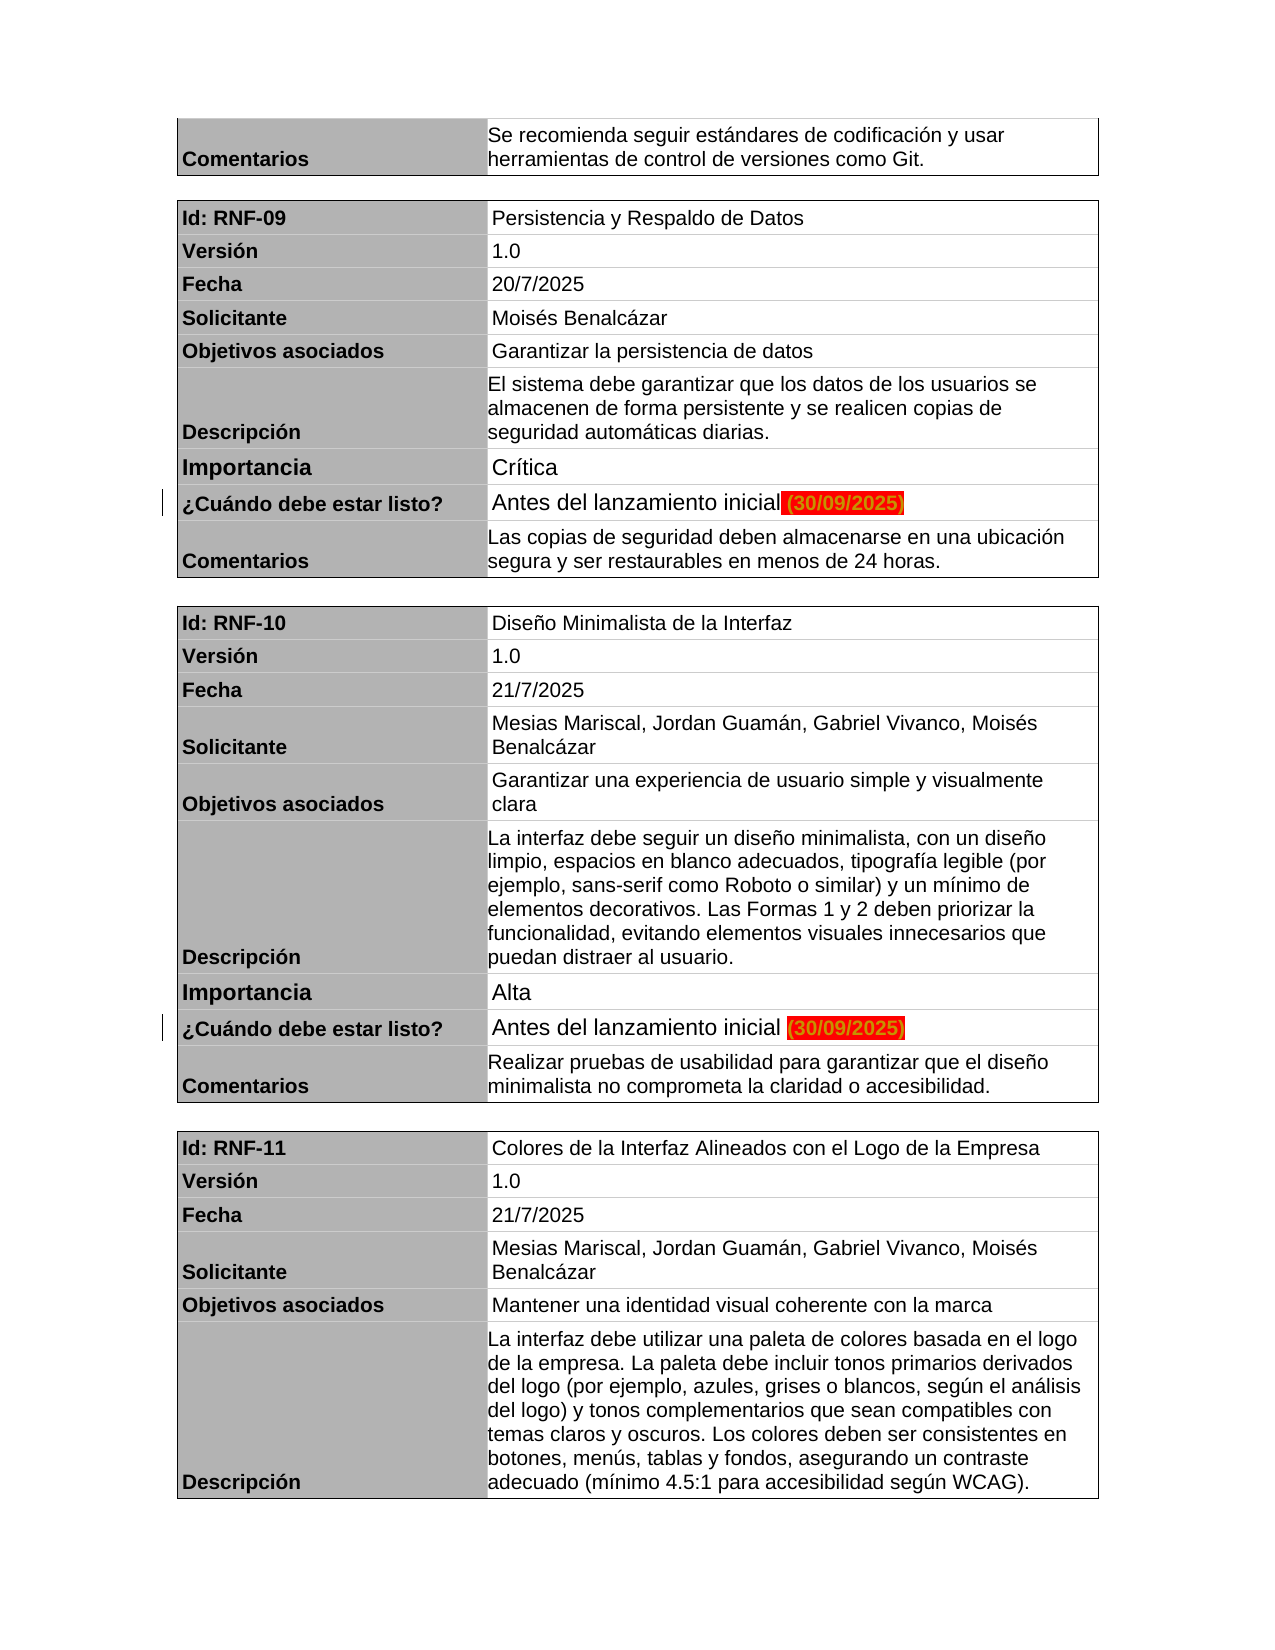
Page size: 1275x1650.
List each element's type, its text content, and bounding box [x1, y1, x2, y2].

table_header Diseño Minimalista de la Interfaz [488, 607, 1098, 639]
table_cell Versión [178, 235, 487, 267]
table_cell Fecha [178, 673, 487, 706]
table_cell Objetivos asociados [178, 1289, 487, 1321]
table_header Id: RNF-11 [178, 1132, 487, 1164]
table_cell Mesias Mariscal, Jordan Guamán, Gabriel Vivanco, Moisés Benalcázar [488, 707, 1098, 763]
table_cell 1.0 [488, 640, 1098, 672]
table_header Persistencia y Respaldo de Datos [488, 201, 1098, 234]
table_cell Objetivos asociados [178, 335, 487, 367]
table_cell 20/7/2025 [488, 268, 1098, 300]
table_cell Realizar pruebas de usabilidad para garantizar que el diseño minimalista no comprometa la claridad o accesibilidad. [488, 1046, 1098, 1102]
table_cell La interfaz debe seguir un diseño minimalista, con un diseño limpio, espacios en blanco adecuados, tipografía legible (por ejemplo, sans-serif como Roboto o similar) y un mínimo de elementos decorativos. Las Formas 1 y 2 deben priorizar la funcionalidad, evitando elementos visuales innecesarios que puedan distraer al usuario. [488, 821, 1098, 973]
table_cell Alta [488, 974, 1098, 1009]
table_cell ¿Cuándo debe estar listo? [178, 485, 487, 520]
table_cell Solicitante [178, 707, 487, 763]
table_cell Versión [178, 640, 487, 672]
table_cell Objetivos asociados [178, 764, 487, 820]
table_cell Solicitante [178, 301, 487, 334]
table_cell Descripción [178, 368, 487, 448]
table_header Colores de la Interfaz Alineados con el Logo de la Empresa [488, 1132, 1098, 1164]
table_cell Solicitante [178, 1232, 487, 1288]
table_cell [488, 1010, 1098, 1045]
table_cell 21/7/2025 [488, 673, 1098, 706]
table_cell Comentarios [178, 119, 487, 175]
table_cell Importancia [178, 449, 487, 484]
table_cell Garantizar una experiencia de usuario simple y visualmente clara [488, 764, 1098, 820]
table_cell Crítica [488, 449, 1098, 484]
table_cell ¿Cuándo debe estar listo? [178, 1010, 487, 1045]
table_header Id: RNF-09 [178, 201, 487, 234]
table_cell Moisés Benalcázar [488, 301, 1098, 334]
table_cell 1.0 [488, 235, 1098, 267]
table_cell 1.0 [488, 1165, 1098, 1197]
table_cell Importancia [178, 974, 487, 1009]
table_cell Descripción [178, 1322, 487, 1498]
table_cell Comentarios [178, 1046, 487, 1102]
table_cell [488, 485, 1098, 520]
table_cell Mantener una identidad visual coherente con la marca [488, 1289, 1098, 1321]
table_cell Descripción [178, 821, 487, 973]
table_cell Se recomienda seguir estándares de codificación y usar herramientas de control de versiones como Git. [488, 119, 1098, 175]
table_cell El sistema debe garantizar que los datos de los usuarios se almacenen de forma persistente y se realicen copias de seguridad automáticas diarias. [488, 368, 1098, 448]
table_cell Comentarios [178, 521, 487, 577]
table_cell 21/7/2025 [488, 1198, 1098, 1231]
table_cell Las copias de seguridad deben almacenarse en una ubicación segura y ser restaurables en menos de 24 horas. [488, 521, 1098, 577]
table_cell La interfaz debe utilizar una paleta de colores basada en el logo de la empresa. La paleta debe incluir tonos primarios derivados del logo (por ejemplo, azules, grises o blancos, según el análisis del logo) y tonos complementarios que sean compatibles con temas claros y oscuros. Los colores deben ser consistentes en botones, menús, tablas y fondos, asegurando un contraste adecuado (mínimo 4.5:1 para accesibilidad según WCAG). [488, 1322, 1098, 1498]
table_cell Garantizar la persistencia de datos [488, 335, 1098, 367]
table_cell Fecha [178, 1198, 487, 1231]
table_cell Fecha [178, 268, 487, 300]
table_cell Versión [178, 1165, 487, 1197]
table_header Id: RNF-10 [178, 607, 487, 639]
table_cell Mesias Mariscal, Jordan Guamán, Gabriel Vivanco, Moisés Benalcázar [488, 1232, 1098, 1288]
